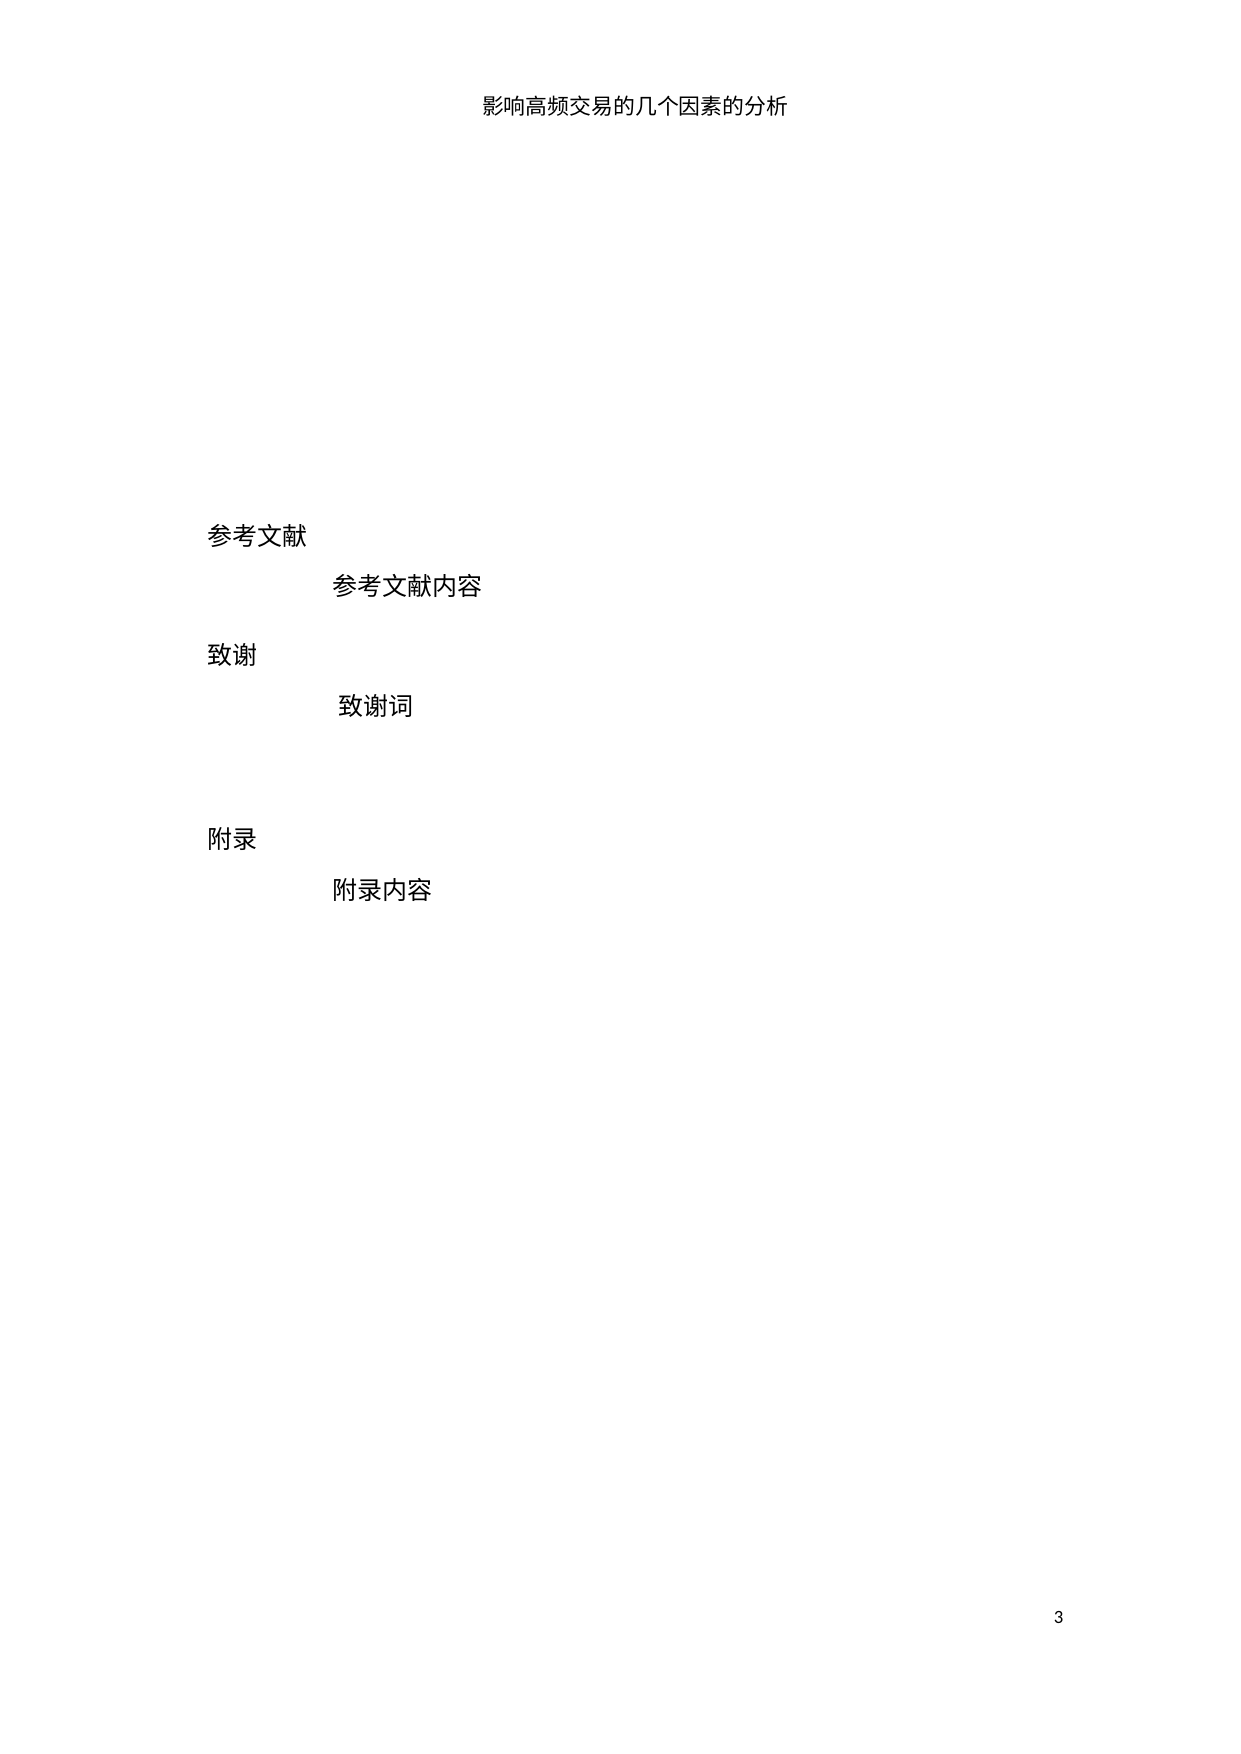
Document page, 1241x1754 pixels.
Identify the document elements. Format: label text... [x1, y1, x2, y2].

text 参考文献 [207, 502, 1063, 567]
text 附录 [207, 806, 1063, 871]
text 附录内容 [207, 871, 1063, 907]
text 致谢词 [207, 686, 1063, 722]
text 参考文献内容 [207, 567, 1063, 603]
text 致谢 [207, 621, 1063, 686]
